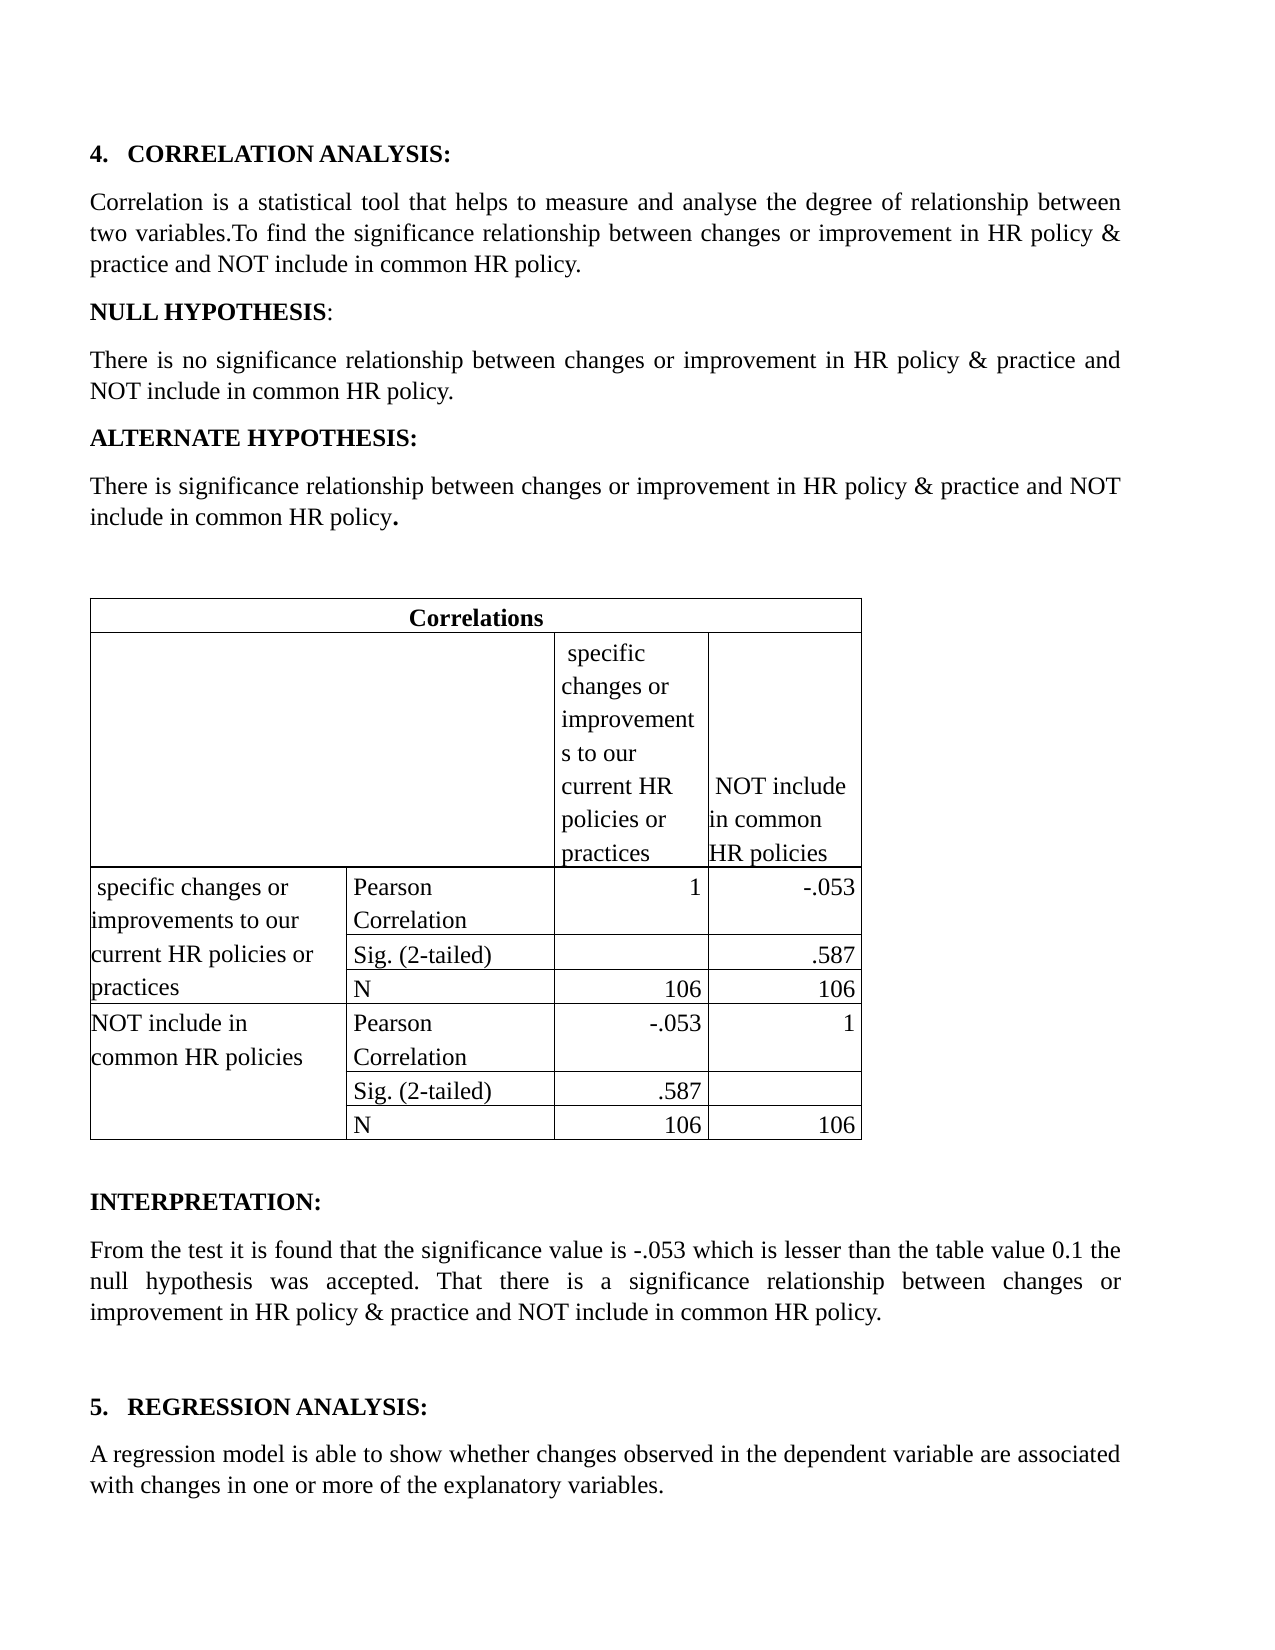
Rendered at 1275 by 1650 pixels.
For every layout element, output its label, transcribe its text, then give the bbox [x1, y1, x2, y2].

text There is no significance relationship between changes or improvement in HR policy & practice and NOT include in common HR policy. [89, 345, 1122, 404]
table_cell 106 [709, 970, 861, 1003]
text From the test it is found that the significance value is -.053 which is lesser than the table value 0.1 the null hypothesis was accepted. That there is a significance relationship between changes or improvement in HR policy & practice and NOT include in common HR policy. [89, 1235, 1122, 1326]
table_cell specific changes or improvements to our current HR policies or practices [91, 868, 346, 1003]
table_cell Pearson Correlation [347, 868, 554, 934]
table_cell [91, 633, 554, 866]
text NULL HYPOTHESIS: [89, 297, 1122, 326]
table_header Correlations [91, 599, 861, 632]
table_cell 1 [709, 1004, 861, 1071]
table_cell 106 [555, 970, 708, 1003]
list REGRESSION ANALYSIS: [89, 1392, 1122, 1420]
table_cell 106 [709, 1106, 861, 1139]
table_cell [709, 1072, 861, 1105]
list CORRELATION ANALYSIS: [89, 139, 1122, 168]
text A regression model is able to show whether changes observed in the dependent variable are associated with changes in one or more of the explanatory variables. [89, 1439, 1122, 1499]
table_cell .587 [555, 1072, 708, 1105]
table_cell Pearson Correlation [347, 1004, 554, 1071]
table_cell Sig. (2-tailed) [347, 935, 554, 968]
table_cell -.053 [555, 1004, 708, 1071]
table_cell Sig. (2-tailed) [347, 1072, 554, 1105]
text INTERPRETATION: [89, 1187, 1122, 1216]
table_cell specific changes or improvements to our current HR policies or practices [555, 633, 708, 866]
text Correlation is a statistical tool that helps to measure and analyse the degree of relationship between two variables.To find the significance relationship between changes or improvement in HR policy & practice and NOT include in common HR policy. [89, 187, 1122, 278]
table_cell .587 [709, 935, 861, 968]
table_cell -.053 [709, 868, 861, 934]
table_cell 1 [555, 868, 708, 934]
table_cell NOT include in common HR policies [709, 633, 861, 866]
text ALTERNATE HYPOTHESIS: [89, 423, 1122, 452]
table_cell [555, 935, 708, 968]
table_cell N [347, 1106, 554, 1139]
text There is significance relationship between changes or improvement in HR policy & practice and NOT include in common HR policy. [89, 471, 1122, 531]
table_cell NOT include in common HR policies [91, 1004, 346, 1139]
table_cell N [347, 970, 554, 1003]
table_cell 106 [555, 1106, 708, 1139]
